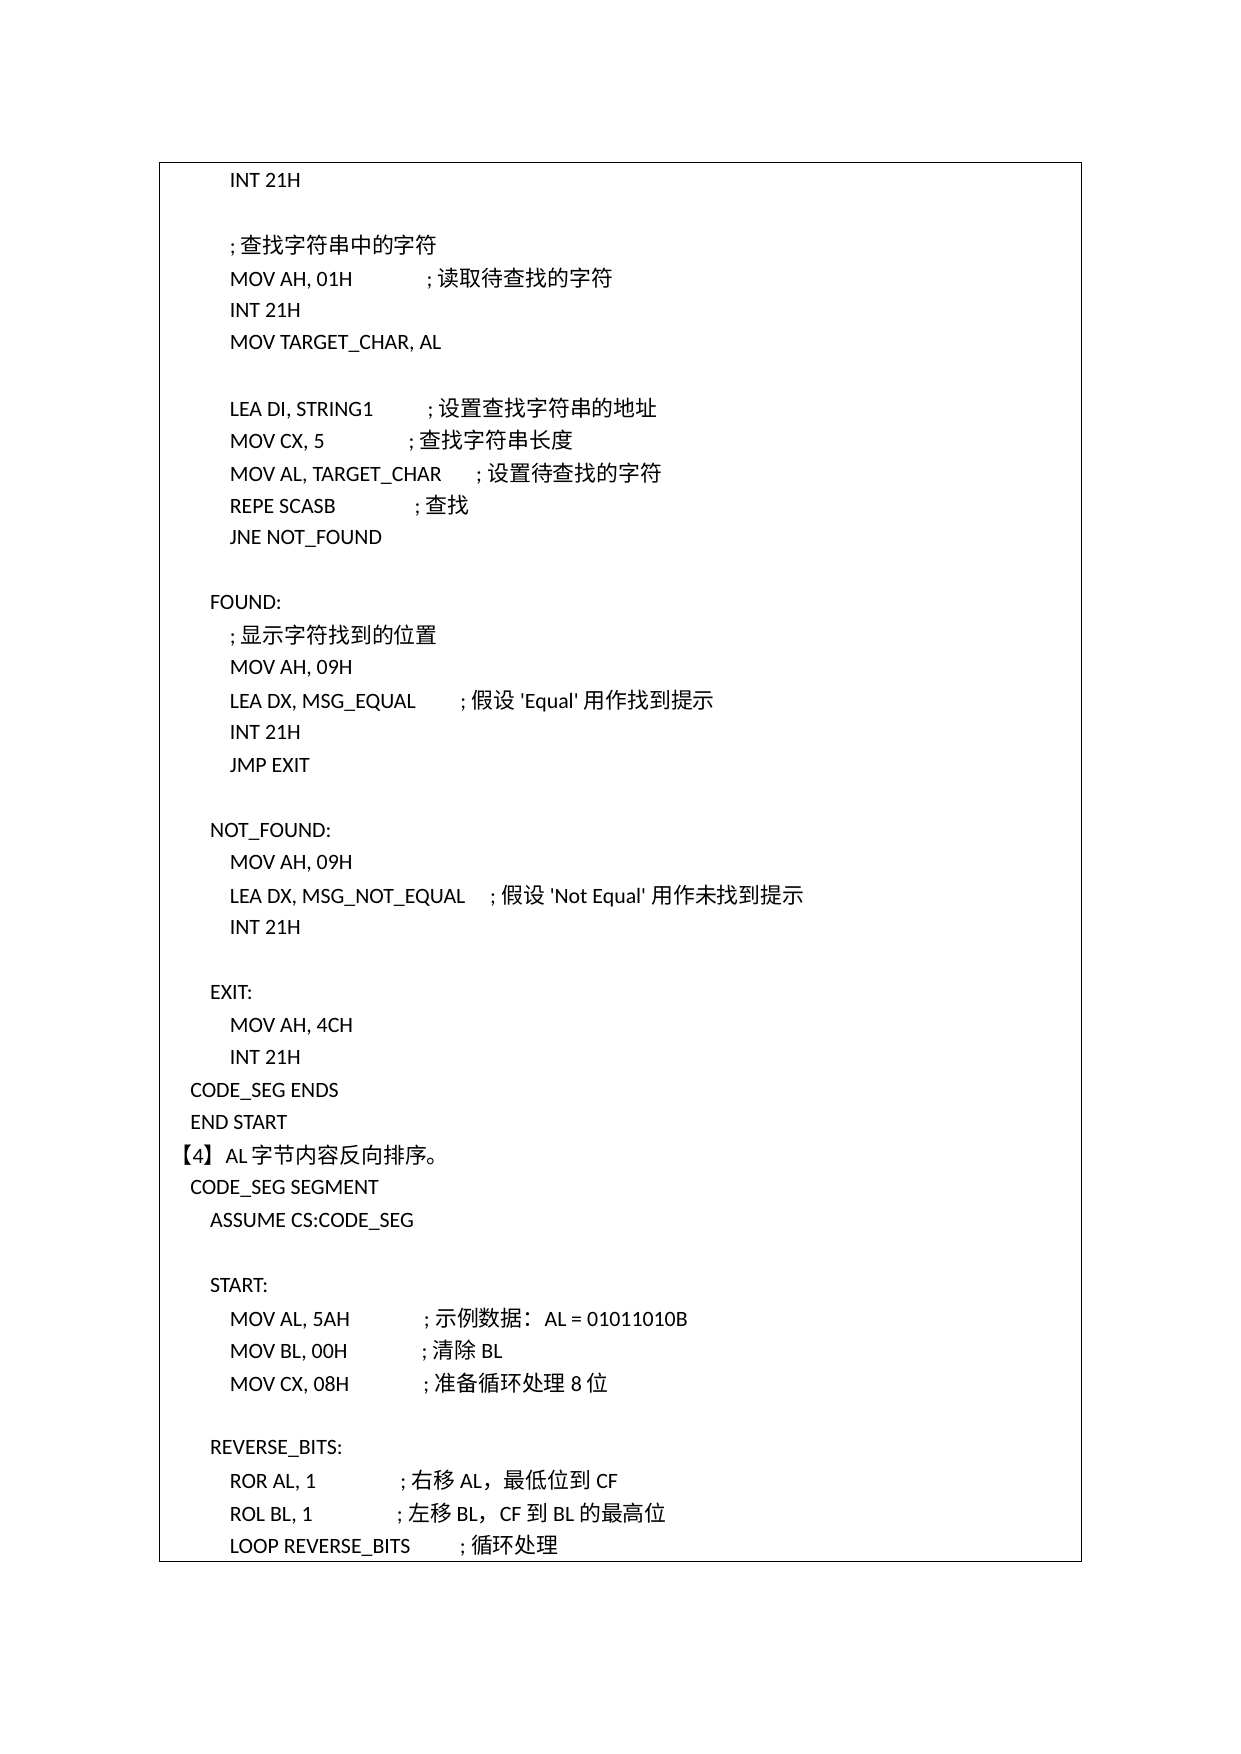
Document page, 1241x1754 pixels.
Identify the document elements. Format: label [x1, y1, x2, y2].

table_cell [160, 163, 1081, 1561]
